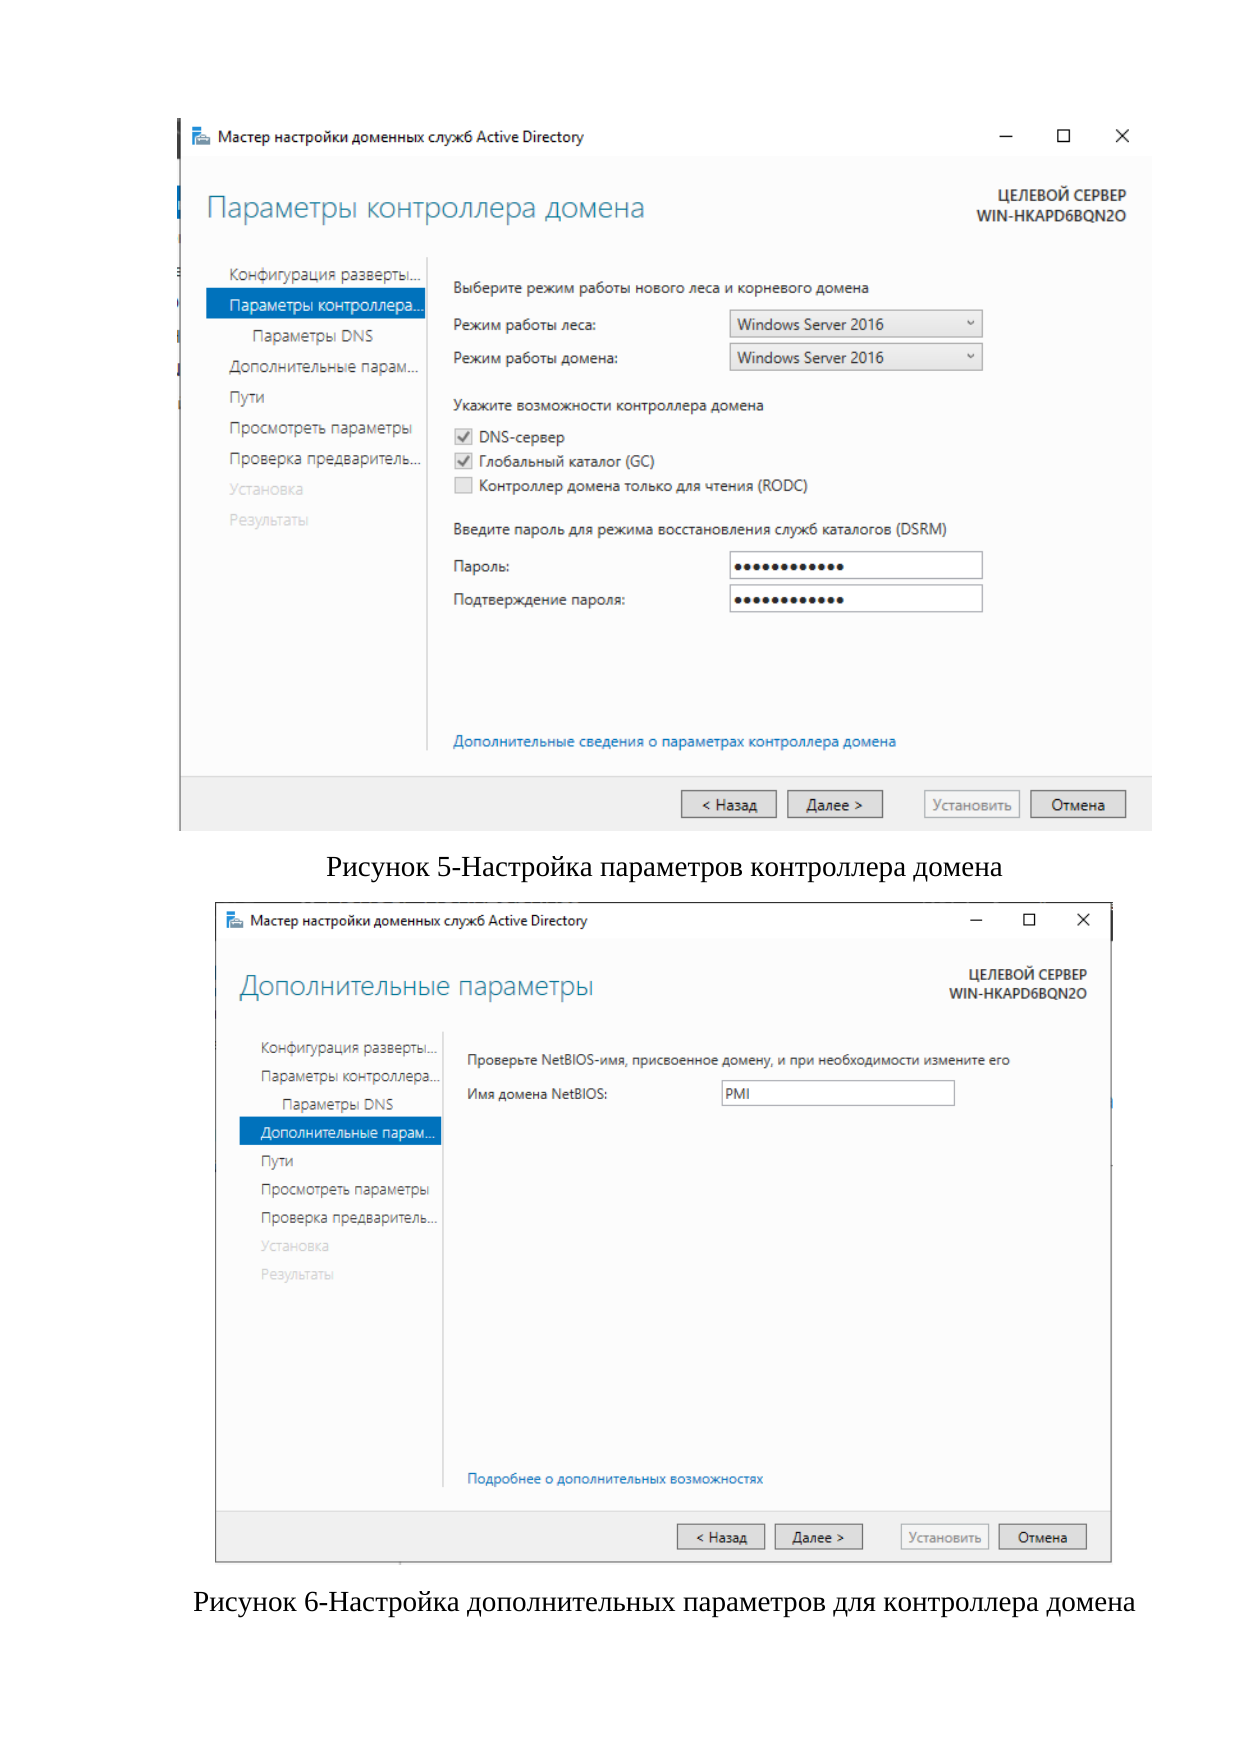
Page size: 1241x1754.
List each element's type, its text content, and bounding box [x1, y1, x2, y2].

text Рисунок 5-Настройка параметров контроллера домена [177, 849, 1152, 883]
text Рисунок 6-Настройка дополнительных параметров для контроллера домена [177, 1584, 1152, 1617]
picture [215, 902, 1113, 1565]
picture [177, 118, 1152, 831]
